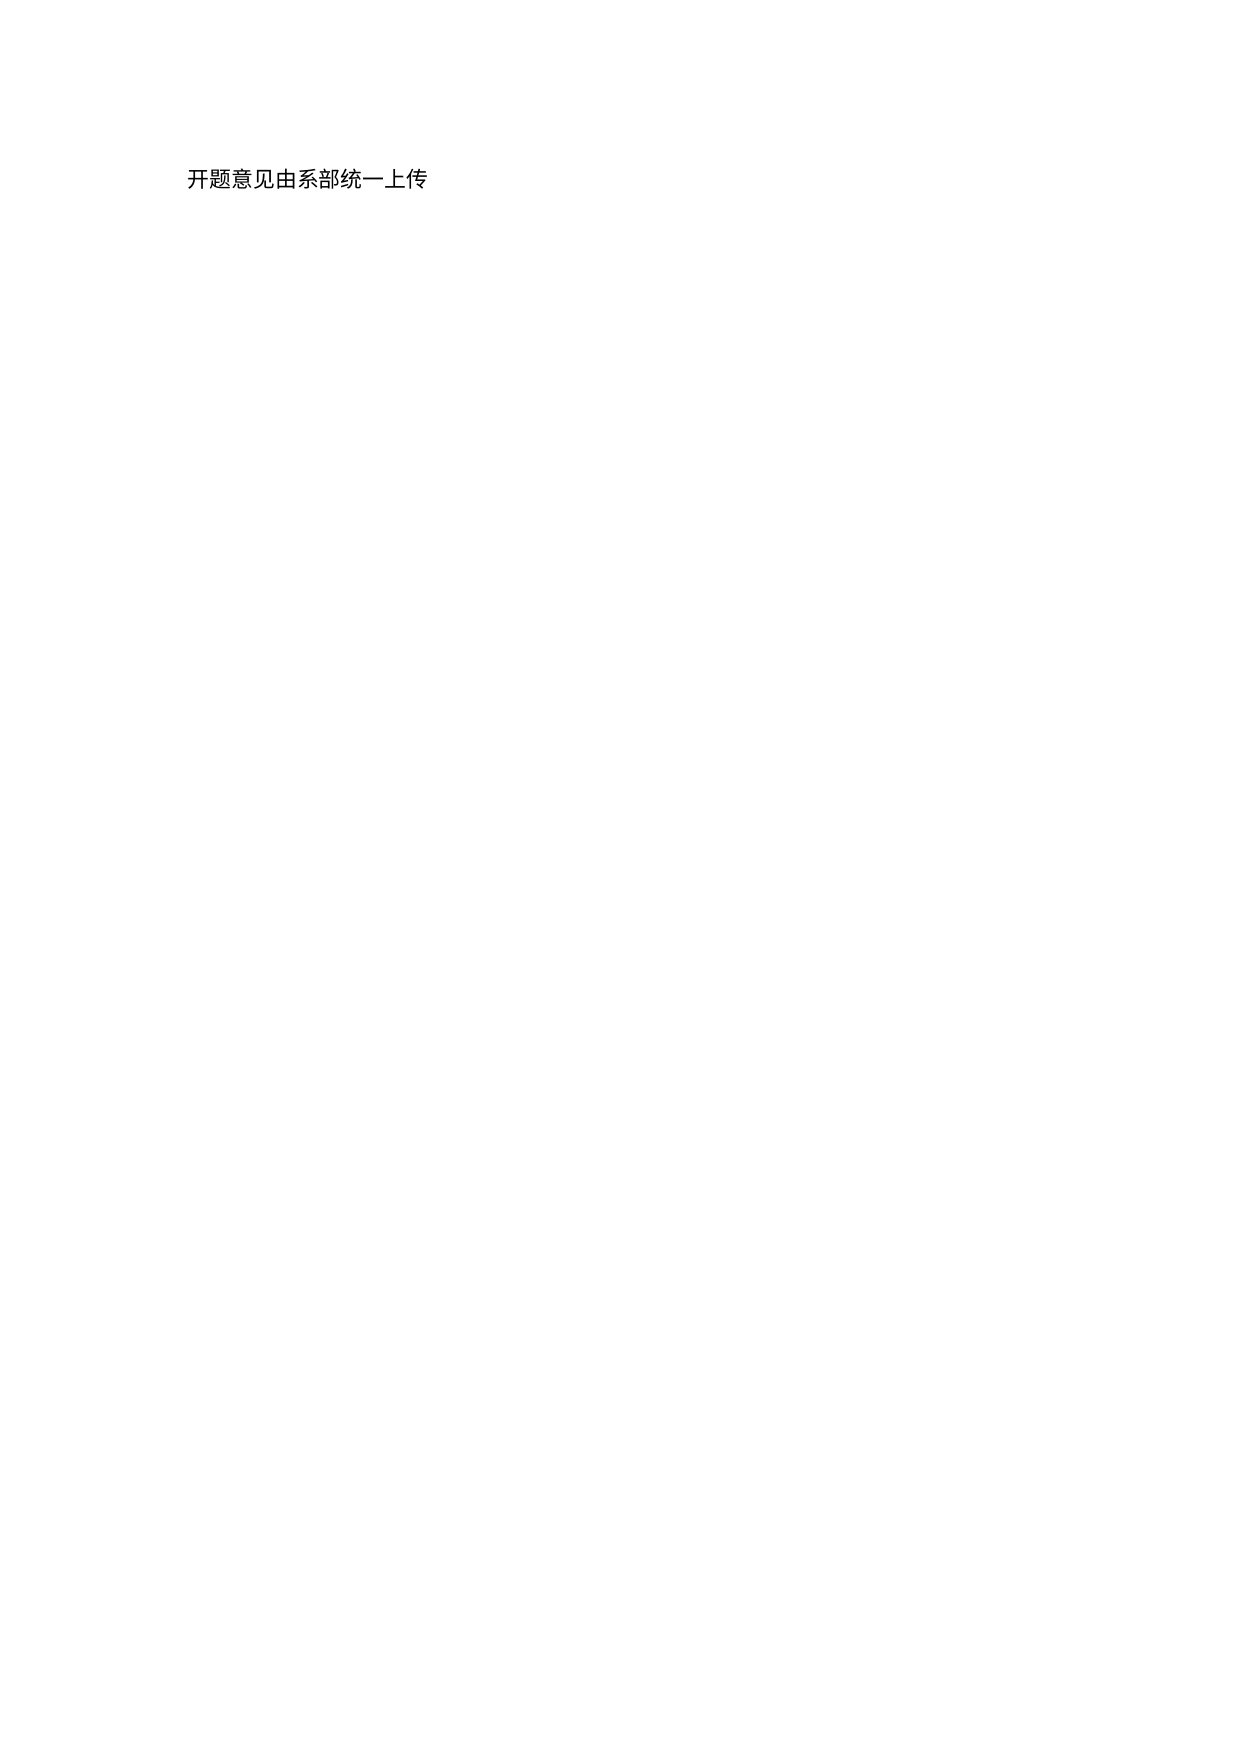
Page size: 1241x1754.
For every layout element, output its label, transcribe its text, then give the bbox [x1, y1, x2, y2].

text 开题意见由系部统一上传 [187, 162, 1053, 194]
